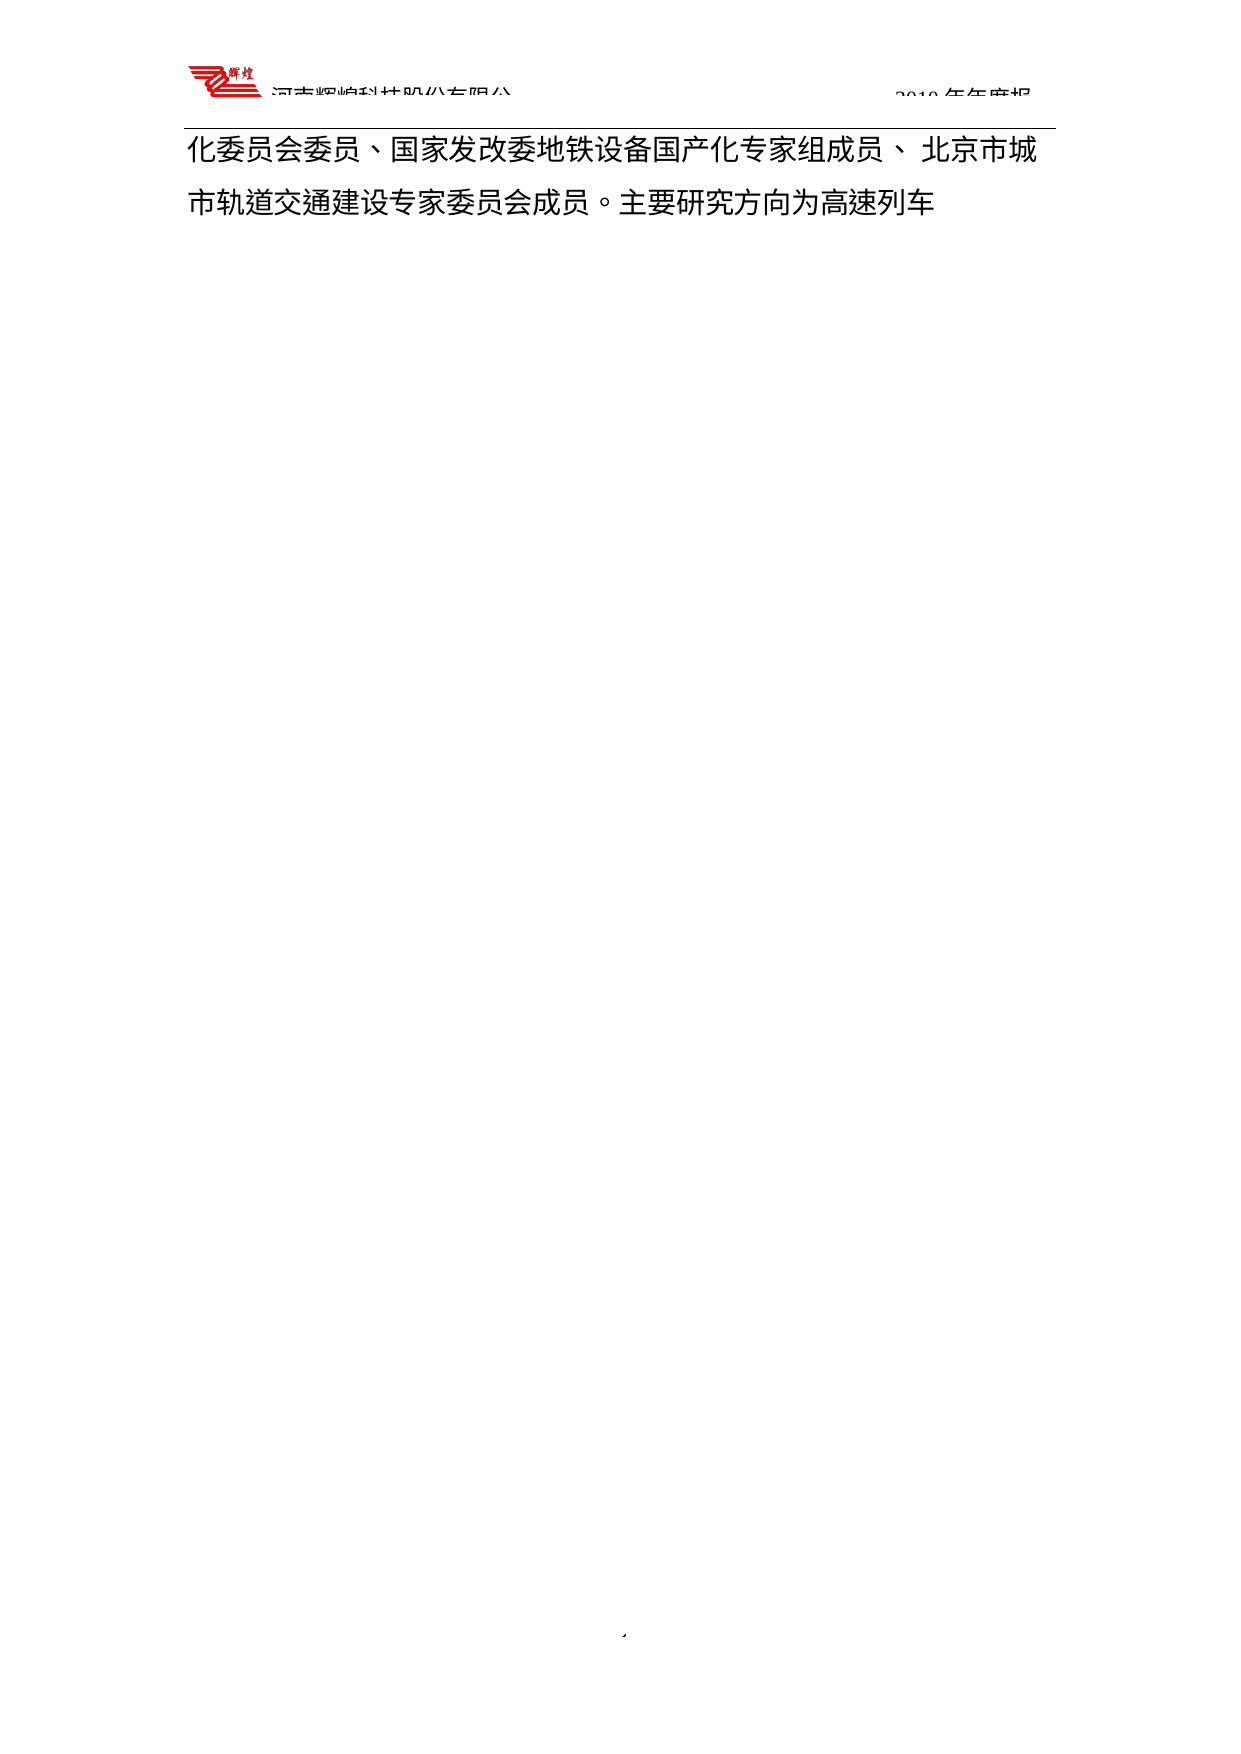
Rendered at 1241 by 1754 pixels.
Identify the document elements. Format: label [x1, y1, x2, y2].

subtitle [187, 129, 1063, 222]
picture [187, 64, 263, 98]
